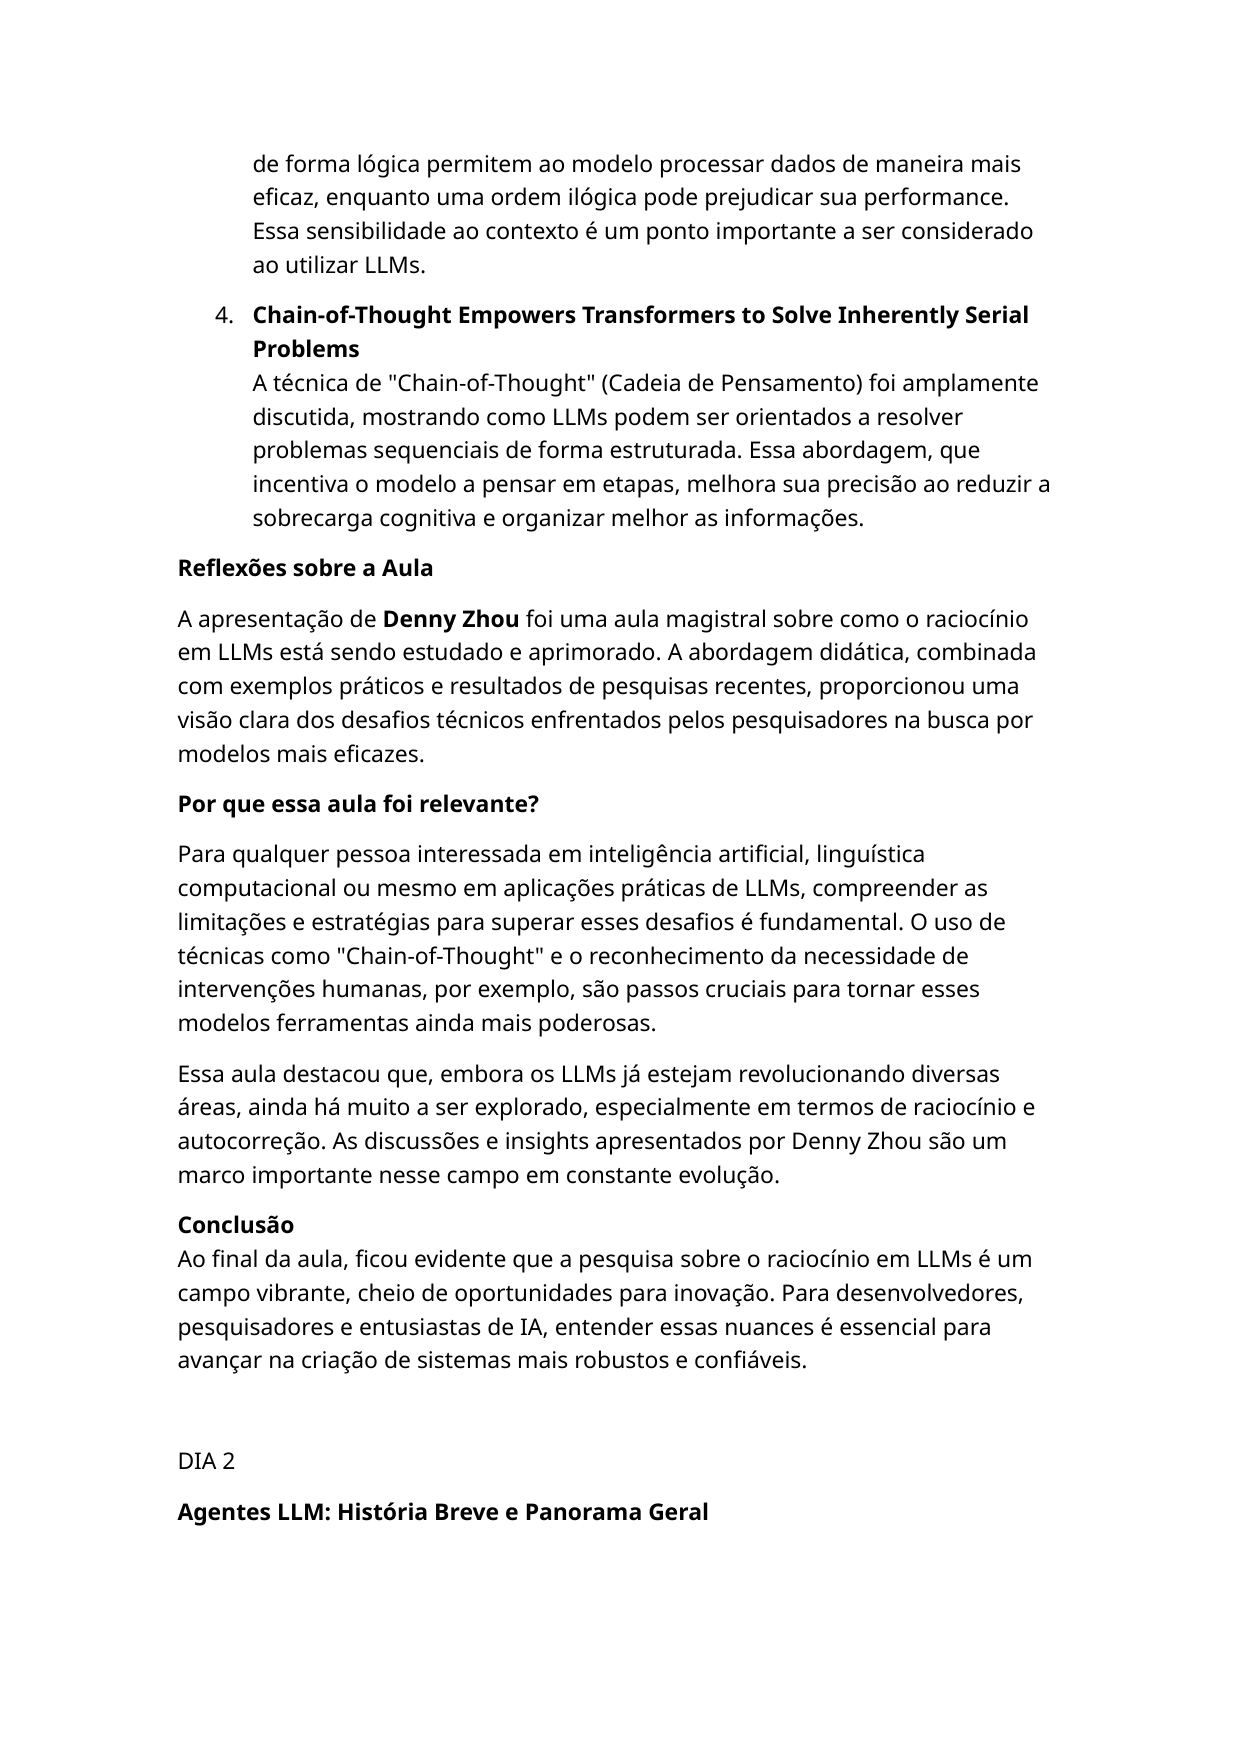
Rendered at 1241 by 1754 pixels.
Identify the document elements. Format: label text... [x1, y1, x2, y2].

text Para qualquer pessoa interessada em inteligência artificial, linguística computacional ou mesmo em aplicações práticas de LLMs, compreender as limitações e estratégias para superar esses desafios é fundamental. O uso de técnicas como "Chain-of-Thought" e o reconhecimento da necessidade de intervenções humanas, por exemplo, são passos cruciais para tornar esses modelos ferramentas ainda mais poderosas. [177, 838, 1063, 1038]
text Conclusão Ao final da aula, ficou evidente que a pesquisa sobre o raciocínio em LLMs é um campo vibrante, cheio de oportunidades para inovação. Para desenvolvedores, pesquisadores e entusiastas de IA, entender essas nuances é essencial para avançar na criação de sistemas mais robustos e confiáveis. [177, 1209, 1063, 1376]
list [215, 148, 1063, 280]
text A apresentação de Denny Zhou foi uma aula magistral sobre como o raciocínio em LLMs está sendo estudado e aprimorado. A abordagem didática, combinada com exemplos práticos e resultados de pesquisas recentes, proporcionou uma visão clara dos desafios técnicos enfrentados pelos pesquisadores na busca por modelos mais eficazes. [177, 603, 1063, 769]
text Essa aula destacou que, embora os LLMs já estejam revolucionando diversas áreas, ainda há muito a ser explorado, especialmente em termos de raciocínio e autocorreção. As discussões e insights apresentados por Denny Zhou são um marco importante nesse campo em constante evolução. [177, 1058, 1063, 1190]
list Chain-of-Thought Empowers Transformers to Solve Inherently Serial Problems A técnica de "Chain-of-Thought" (Cadeia de Pensamento) foi amplamente discutida, mostrando como LLMs podem ser orientados a resolver problemas sequenciais de forma estruturada. Essa abordagem, que incentiva o modelo a pensar em etapas, melhora sua precisão ao reduzir a sobrecarga cognitiva e organizar melhor as informações. [215, 299, 1063, 533]
text Agentes LLM: História Breve e Panorama Geral [177, 1496, 1063, 1527]
text Por que essa aula foi relevante? [177, 788, 1063, 819]
text DIA 2 [177, 1445, 1063, 1476]
text Reflexões sobre a Aula [177, 552, 1063, 583]
